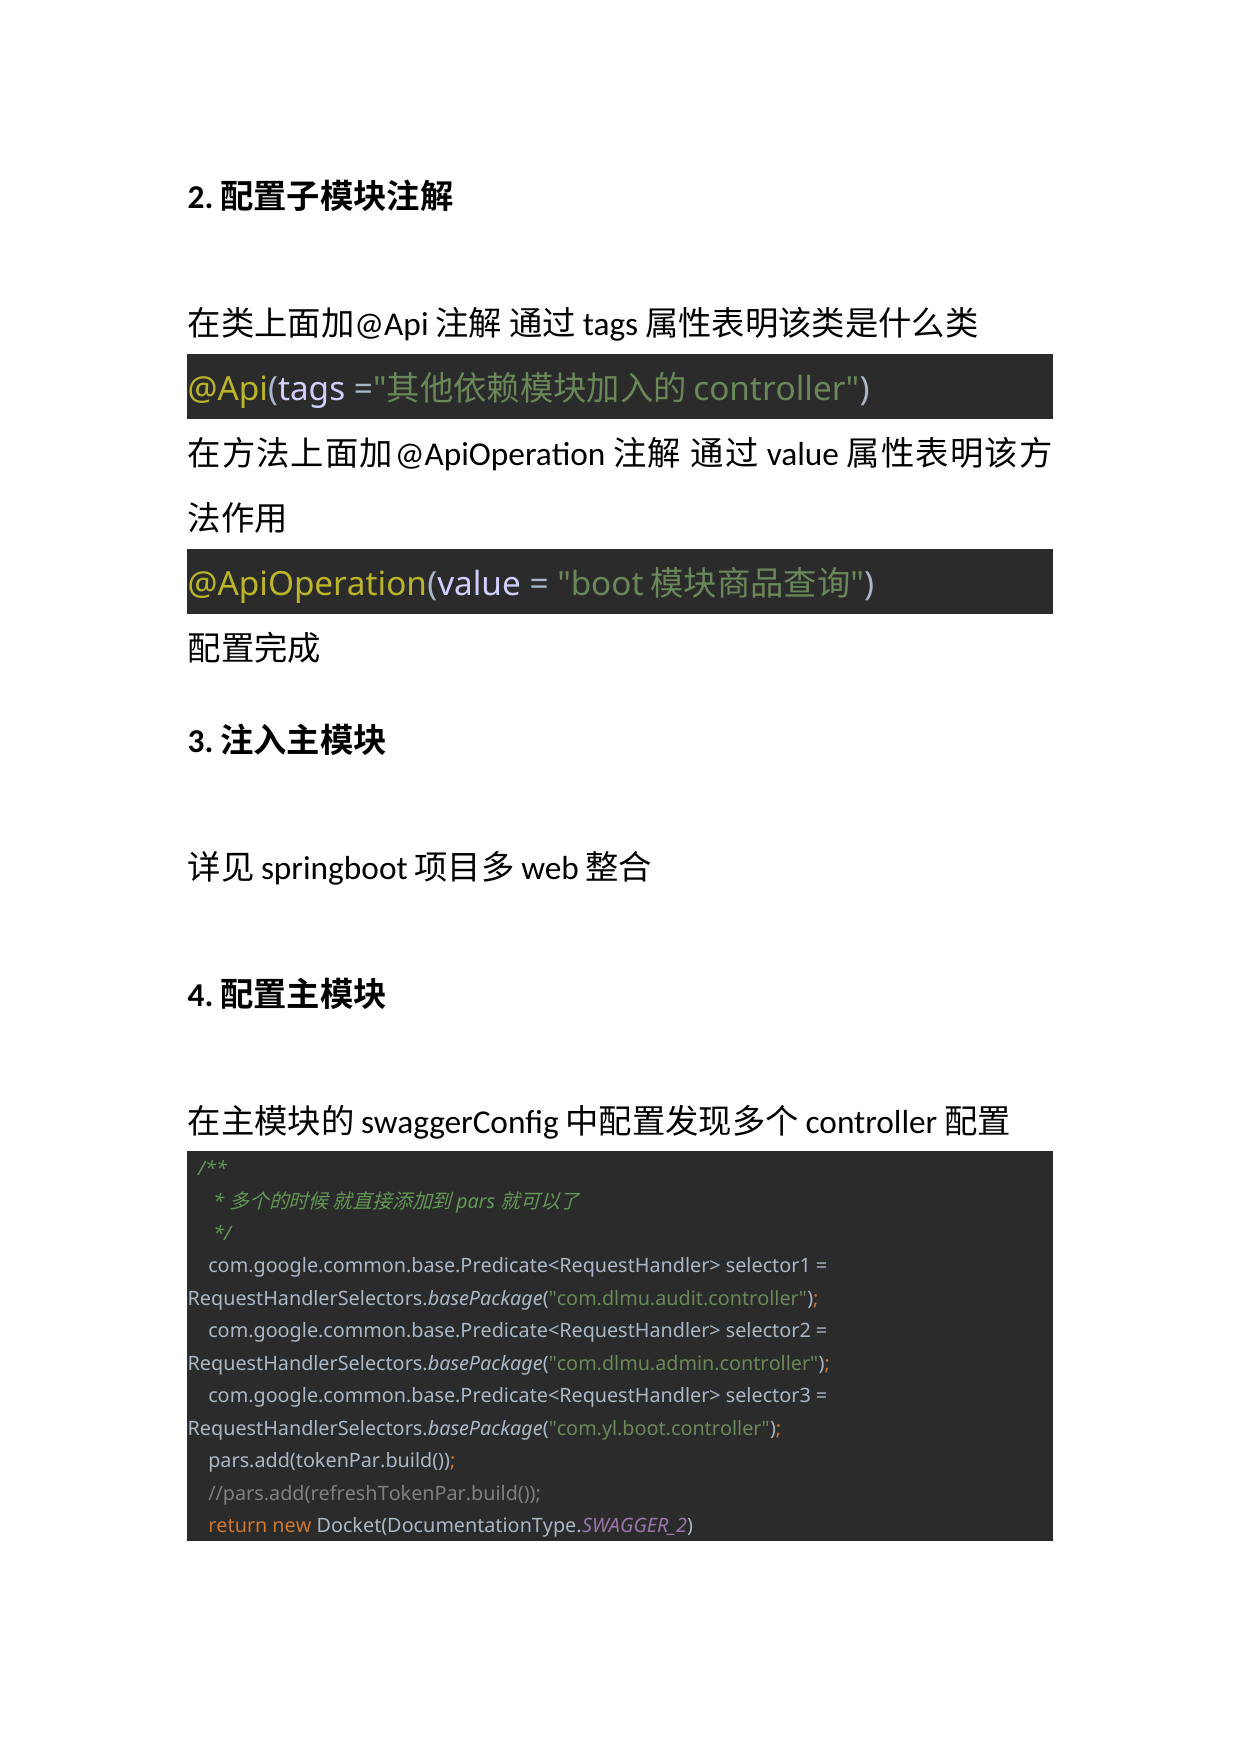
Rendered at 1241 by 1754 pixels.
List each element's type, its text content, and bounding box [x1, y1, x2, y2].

subtitle 注入主模块 [187, 706, 1053, 771]
text 配置完成 [187, 614, 1053, 679]
text 在主模块的swaggerConfig中配置发现多个controller配置 [187, 1086, 1053, 1151]
subtitle 配置子模块注解 [187, 162, 1053, 227]
subtitle 配置主模块 [187, 959, 1053, 1024]
text @Api(tags ="其他依赖模块加入的controller") [187, 354, 1053, 419]
text 在方法上面加@ApiOperation注解 通过value属性表明该方法作用 [187, 419, 1053, 549]
subtitle 详见springboot项目多web整合 [187, 833, 1053, 898]
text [187, 1151, 1053, 1541]
text @ApiOperation(value = "boot模块商品查询") [187, 549, 1053, 614]
text 在类上面加@Api注解 通过tags属性表明该类是什么类 [187, 289, 1053, 354]
